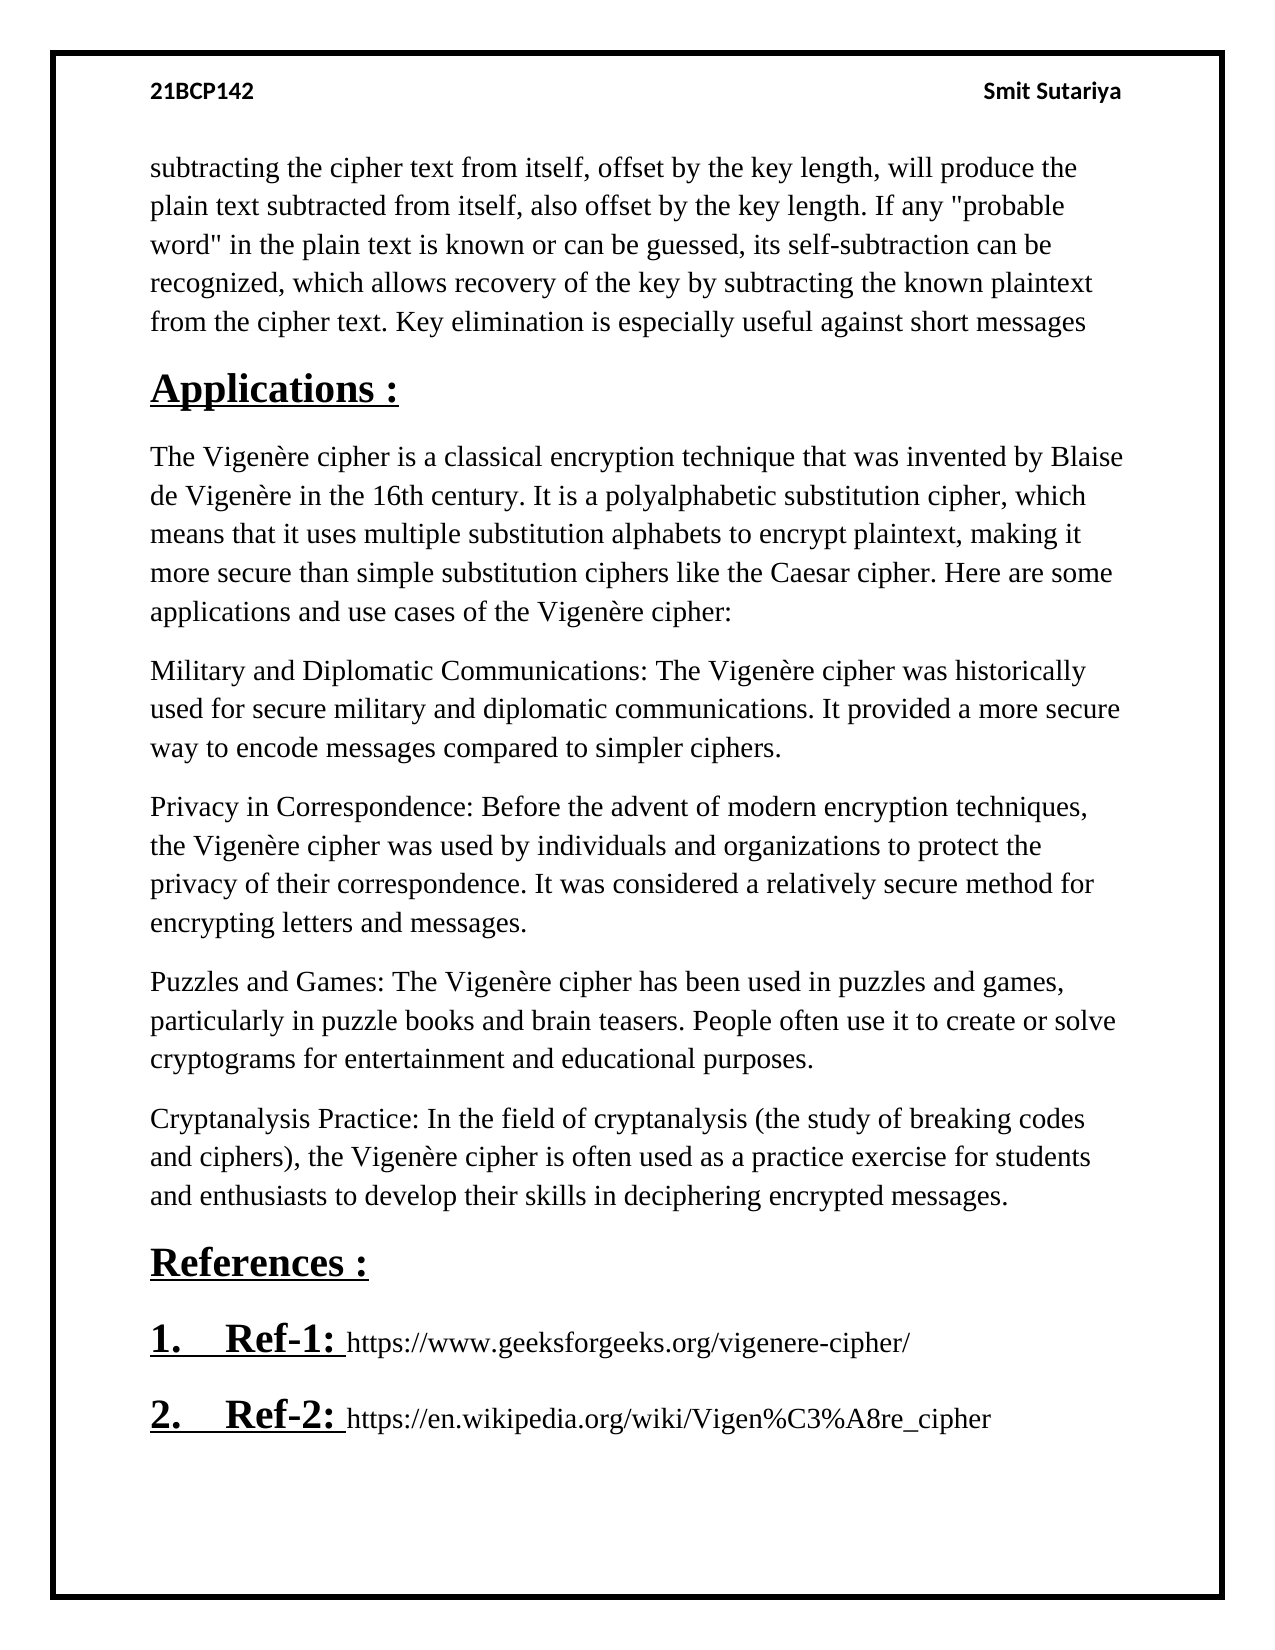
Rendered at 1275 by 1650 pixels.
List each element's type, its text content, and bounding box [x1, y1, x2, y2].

text The Vigenère cipher is a classical encryption technique that was invented by Blaise de Vigenère in the 16th century. It is a polyalphabetic substitution cipher, which means that it uses multiple substitution alphabets to encrypt plaintext, making it more secure than simple substitution ciphers like the Caesar cipher. Here are some applications and use cases of the Vigenère cipher: [150, 439, 1125, 627]
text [150, 150, 1125, 338]
text References : [150, 1237, 1125, 1285]
text Cryptanalysis Practice: In the field of cryptanalysis (the study of breaking codes and ciphers), the Vigenère cipher is often used as a practice exercise for students and enthusiasts to develop their skills in deciphering encrypted messages. [150, 1101, 1125, 1212]
text Privacy in Correspondence: Before the advent of modern encryption techniques, the Vigenère cipher was used by individuals and organizations to protect the privacy of their correspondence. It was considered a relatively secure method for encrypting letters and messages. [150, 789, 1125, 939]
text Military and Diplomatic Communications: The Vigenère cipher was historically used for secure military and diplomatic communications. It provided a more secure way to encode messages compared to simpler ciphers. [150, 653, 1125, 764]
text Puzzles and Games: The Vigenère cipher has been used in puzzles and games, particularly in puzzle books and brain teasers. People often use it to create or solve cryptograms for entertainment and educational purposes. [150, 964, 1125, 1075]
text 1. Ref-1: https://www.geeksforgeeks.org/vigenere-cipher/ [150, 1313, 1125, 1361]
text 2. Ref-2: https://en.wikipedia.org/wiki/Vigen%C3%A8re_cipher [150, 1389, 1125, 1437]
text Applications : [150, 363, 1125, 411]
